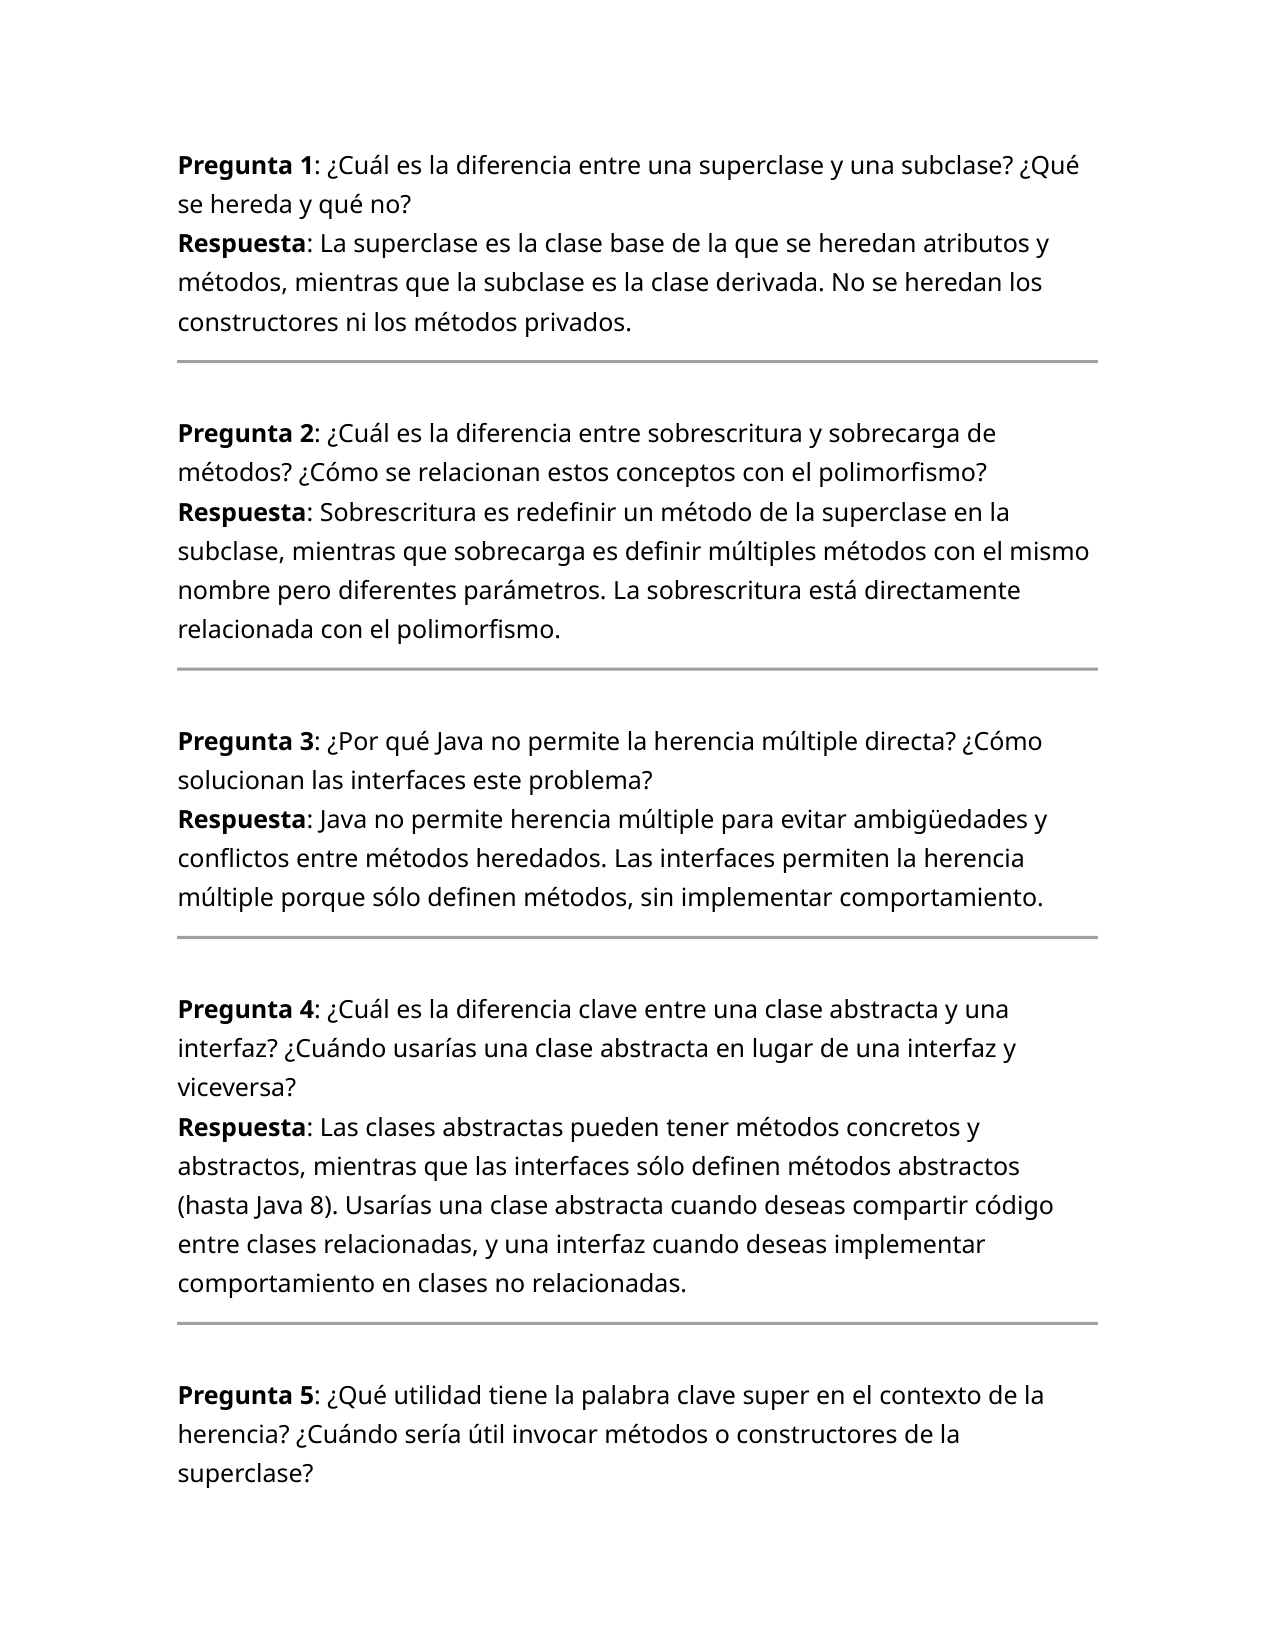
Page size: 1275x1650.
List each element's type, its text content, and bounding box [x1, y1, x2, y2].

text Pregunta 4: ¿Cuál es la diferencia clave entre una clase abstracta y una interfaz? ¿Cuándo usarías una clase abstracta en lugar de una interfaz y viceversa? Respuesta: Las clases abstractas pueden tener métodos concretos y abstractos, mientras que las interfaces sólo definen métodos abstractos (hasta Java 8). Usarías una clase abstracta cuando deseas compartir código entre clases relacionadas, y una interfaz cuando deseas implementar comportamiento en clases no relacionadas. [177, 992, 1098, 1300]
text Pregunta 1: ¿Cuál es la diferencia entre una superclase y una subclase? ¿Qué se hereda y qué no? Respuesta: La superclase es la clase base de la que se heredan atributos y métodos, mientras que la subclase es la clase derivada. No se heredan los constructores ni los métodos privados. [177, 148, 1098, 338]
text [177, 1378, 1098, 1490]
text Pregunta 2: ¿Cuál es la diferencia entre sobrescritura y sobrecarga de métodos? ¿Cómo se relacionan estos conceptos con el polimorfismo? Respuesta: Sobrescritura es redefinir un método de la superclase en la subclase, mientras que sobrecarga es definir múltiples métodos con el mismo nombre pero diferentes parámetros. La sobrescritura está directamente relacionada con el polimorfismo. [177, 416, 1098, 646]
text Pregunta 3: ¿Por qué Java no permite la herencia múltiple directa? ¿Cómo solucionan las interfaces este problema? Respuesta: Java no permite herencia múltiple para evitar ambigüedades y conflictos entre métodos heredados. Las interfaces permiten la herencia múltiple porque sólo definen métodos, sin implementar comportamiento. [177, 723, 1098, 914]
